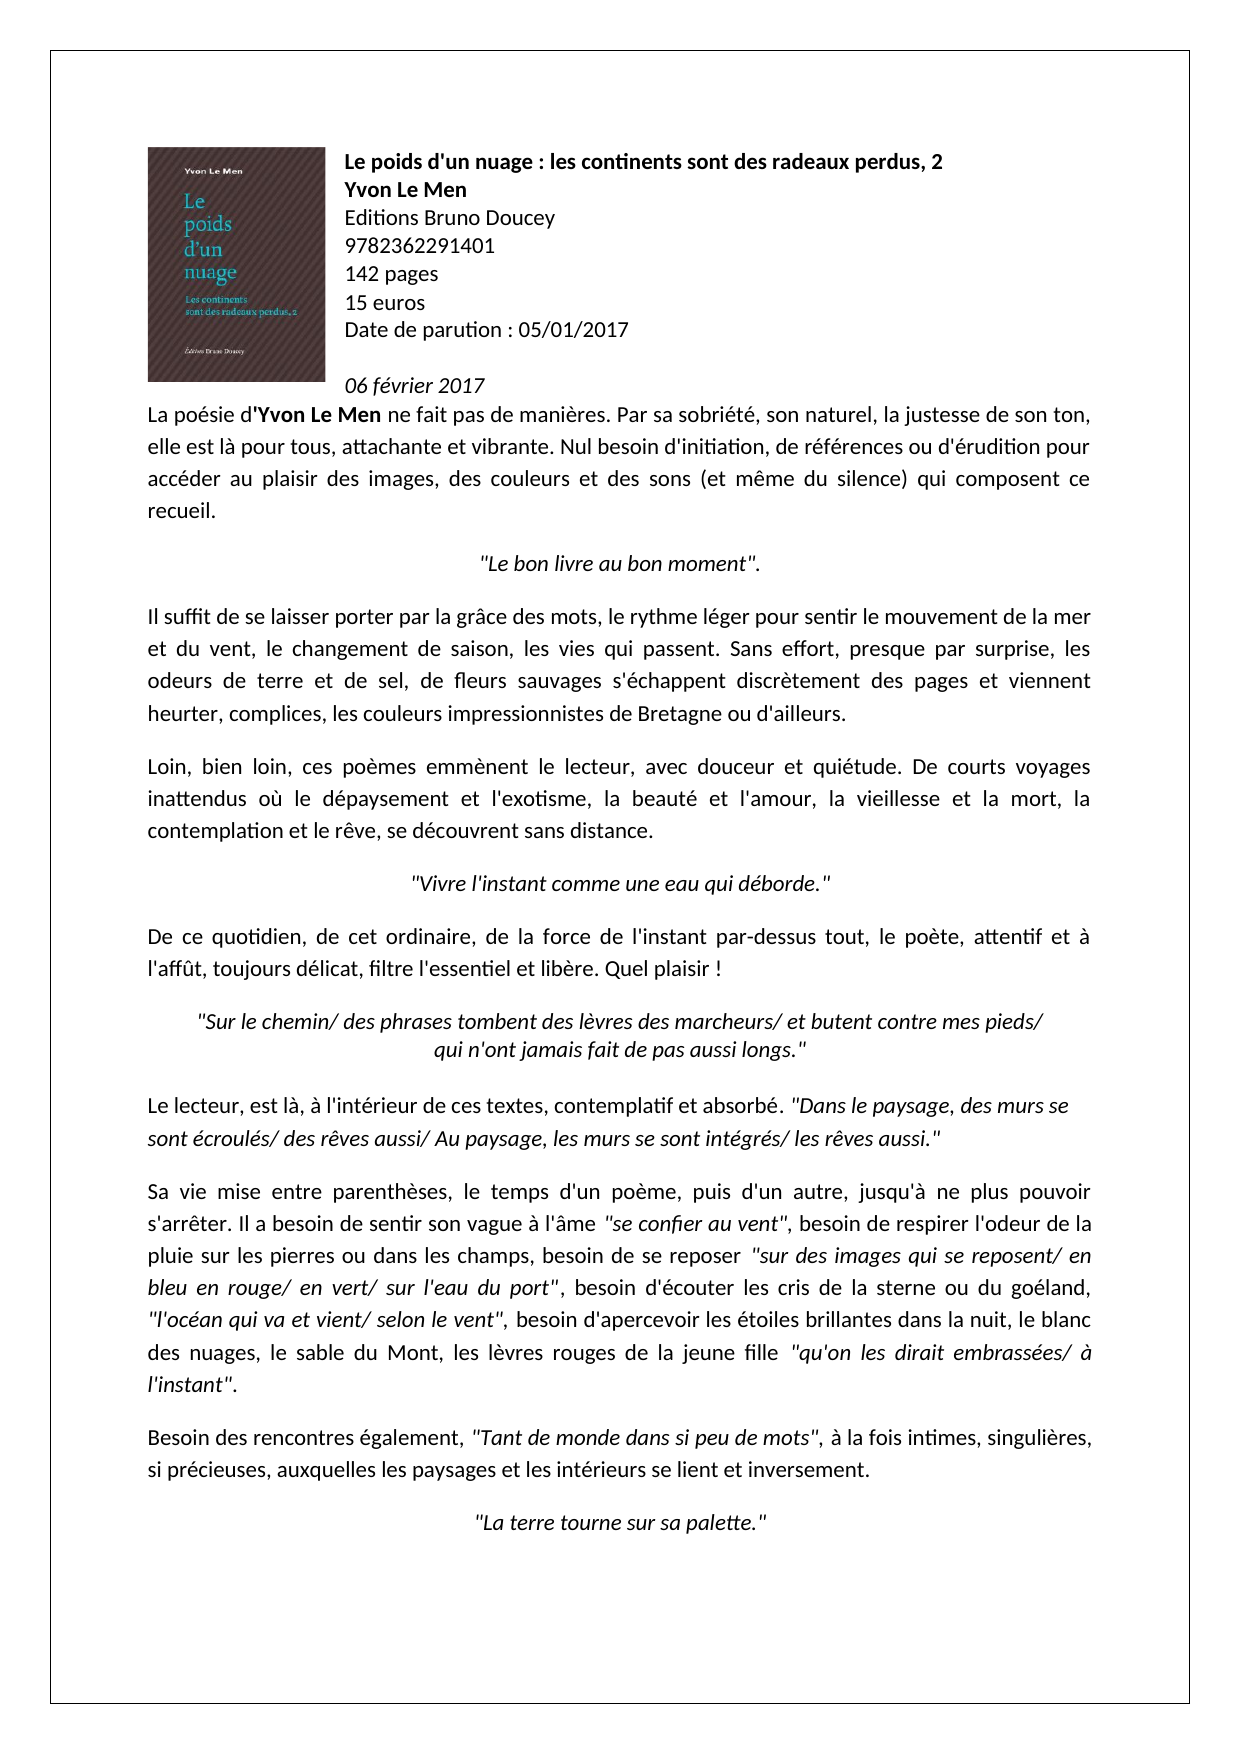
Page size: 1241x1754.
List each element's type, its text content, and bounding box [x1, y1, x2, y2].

text Besoin des rencontres également, "Tant de monde dans si peu de mots", à la fois intimes, singulières, si précieuses, auxquelles les paysages et les intérieurs se lient et inversement. [147, 1423, 1093, 1483]
text qui n'ont jamais fait de pas aussi longs." [147, 1036, 1093, 1063]
text 142 pages [326, 259, 1093, 288]
text Yvon Le Men [326, 176, 1093, 203]
text Editions Bruno Doucey [326, 203, 1093, 232]
text La poésie d'Yvon Le Men ne fait pas de manières. Par sa sobriété, son naturel, la justesse de son ton, elle est là pour tous, attachante et vibrante. Nul besoin d'initiation, de références ou d'érudition pour accéder au plaisir des images, des couleurs et des sons (et même du silence) qui composent ce recueil. [147, 400, 1093, 524]
text Il suffit de se laisser porter par la grâce des mots, le rythme léger pour sentir le mouvement de la mer et du vent, le changement de saison, les vies qui passent. Sans effort, presque par surprise, les odeurs de terre et de sel, de fleurs sauvages s'échappent discrètement des pages et viennent heurter, complices, les couleurs impressionnistes de Bretagne ou d'ailleurs. [147, 602, 1093, 727]
text 15 euros [326, 288, 1093, 316]
text Date de parution : 05/01/2017 [326, 316, 1093, 344]
text "Le bon livre au bon moment". [147, 549, 1093, 577]
picture [147, 147, 326, 382]
text Loin, bien loin, ces poèmes emmènent le lecteur, avec douceur et quiétude. De courts voyages inattendus où le dépaysement et l'exotisme, la beauté et l'amour, la vieillesse et la mort, la contemplation et le rêve, se découvrent sans distance. [147, 752, 1093, 844]
text 9782362291401 [326, 232, 1093, 259]
text "Vivre l'instant comme une eau qui déborde." [147, 869, 1093, 897]
text Sa vie mise entre parenthèses, le temps d'un poème, puis d'un autre, jusqu'à ne plus pouvoir s'arrêter. Il a besoin de sentir son vague à l'âme "se confier au vent", besoin de respirer l'odeur de la pluie sur les pierres ou dans les champs, besoin de se reposer "sur des images qui se reposent/ en bleu en rouge/ en vert/ sur l'eau du port", besoin d'écouter les cris de la sterne ou du goéland, "l'océan qui va et vient/ selon le vent", besoin d'apercevoir les étoiles brillantes dans la nuit, le blanc des nuages, le sable du Mont, les lèvres rouges de la jeune fille "qu'on les dirait embrassées/ à l'instant". [147, 1177, 1093, 1398]
text 06 février 2017 [147, 372, 1093, 400]
text Le poids d'un nuage : les continents sont des radeaux perdus, 2 [326, 147, 1093, 176]
text Le lecteur, est là, à l'intérieur de ces textes, contemplatif et absorbé. "Dans le paysage, des murs se sont écroulés/ des rêves aussi/ Au paysage, les murs se sont intégrés/ les rêves aussi." [147, 1092, 1093, 1152]
text "La terre tourne sur sa palette." [147, 1508, 1093, 1536]
text "Sur le chemin/ des phrases tombent des lèvres des marcheurs/ et butent contre mes pieds/ [147, 1007, 1093, 1036]
text De ce quotidien, de cet ordinaire, de la force de l'instant par-dessus tout, le poète, attentif et à l'affût, toujours délicat, filtre l'essentiel et libère. Quel plaisir ! [147, 922, 1093, 982]
